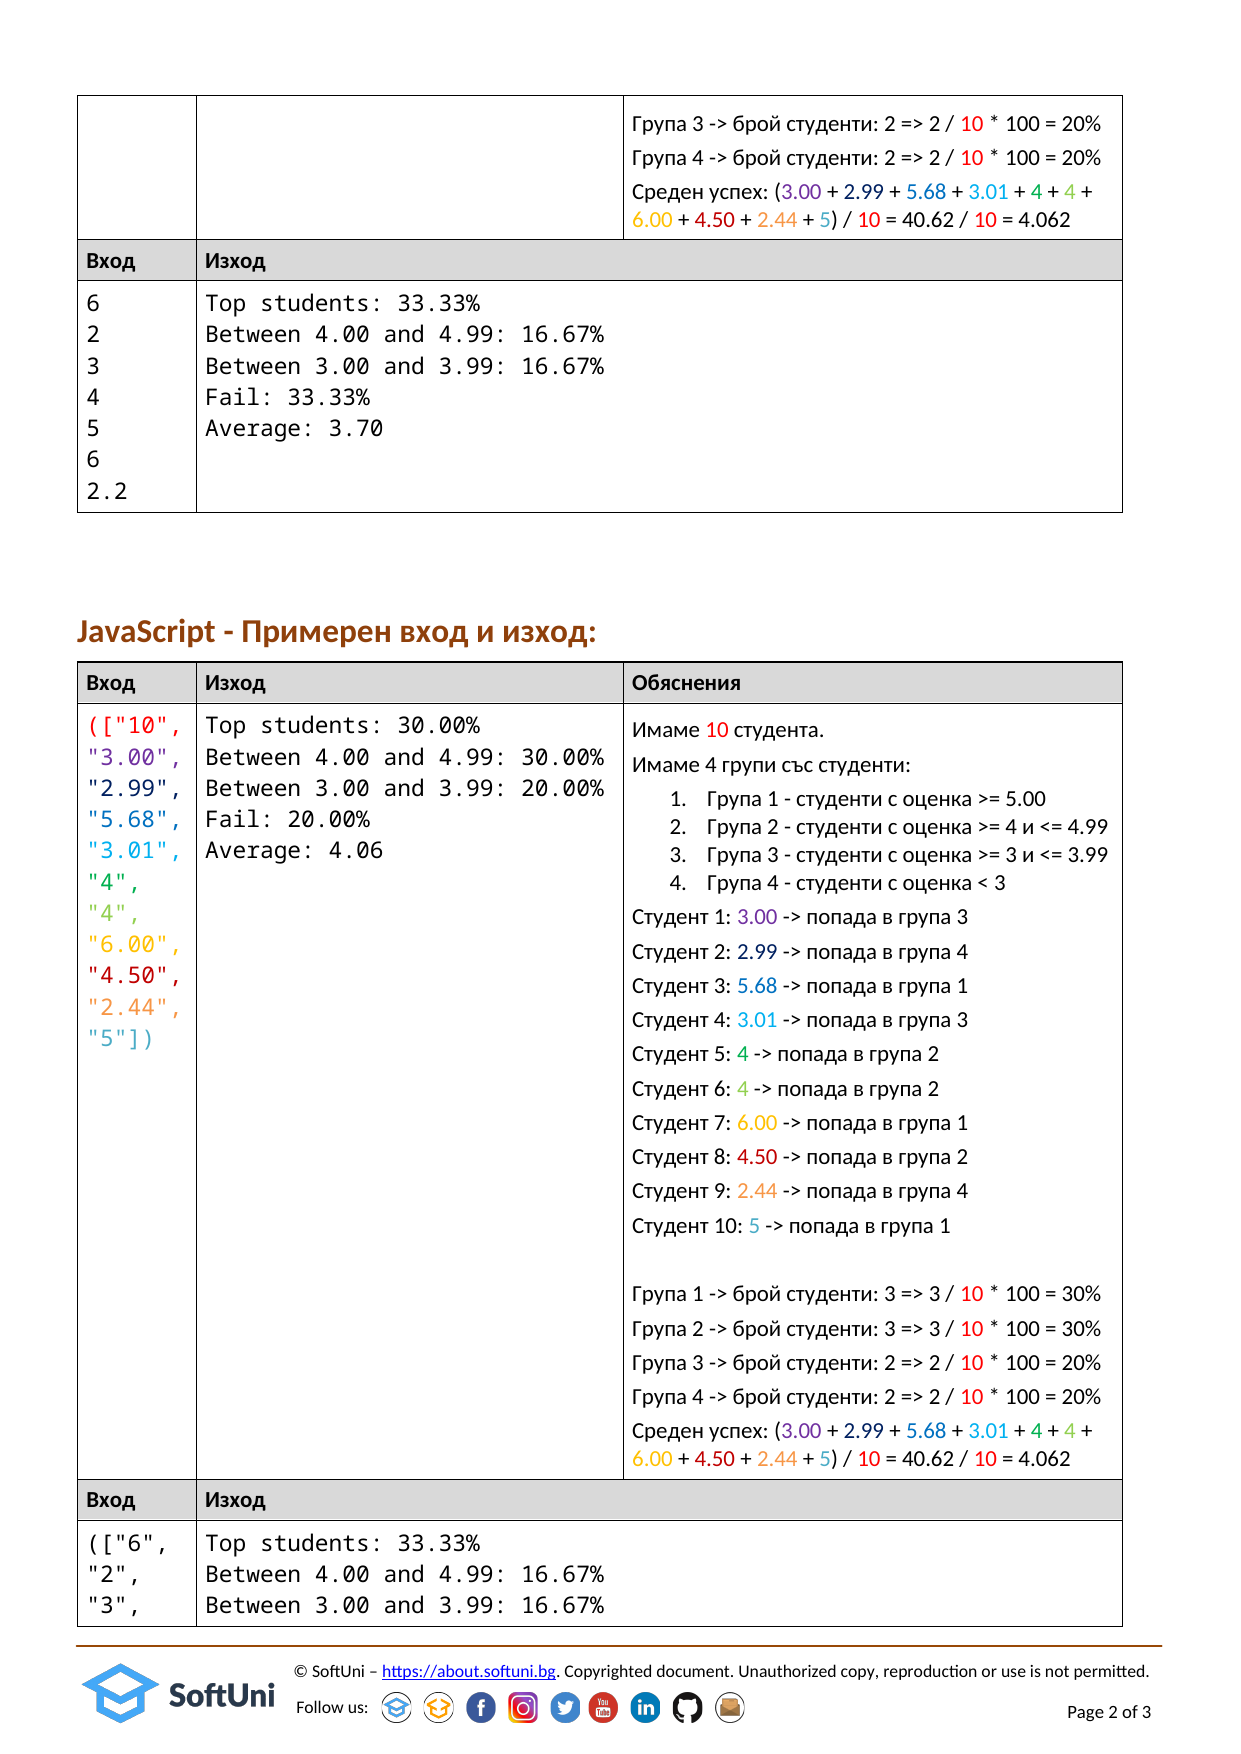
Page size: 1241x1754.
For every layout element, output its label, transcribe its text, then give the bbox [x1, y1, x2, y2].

picture [652, 1716, 660, 1723]
picture [630, 1692, 639, 1701]
table_cell Изход [197, 1480, 1122, 1519]
picture [715, 1692, 745, 1723]
table_cell 6 2 3 4 5 6 2.2 [78, 281, 196, 512]
table_cell Изход [197, 240, 1122, 280]
picture [644, 1705, 654, 1714]
picture [550, 1692, 580, 1723]
table_cell (["10", "3.00", "2.99", "5.68", "3.01", "4", "4", "6.00", "4.50", "2.44", "5"]) [78, 704, 196, 1478]
picture [508, 1692, 538, 1723]
picture [672, 1692, 703, 1723]
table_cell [624, 96, 1122, 239]
picture [630, 1714, 639, 1723]
picture [423, 1692, 454, 1723]
subtitle JavaScript - Примерен вход и изход: [77, 611, 1163, 651]
picture [75, 1658, 281, 1729]
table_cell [78, 1521, 196, 1626]
picture [652, 1692, 660, 1699]
picture [381, 1692, 412, 1723]
table_header Вход [78, 663, 196, 702]
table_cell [78, 96, 196, 239]
picture [466, 1692, 496, 1723]
table_cell Top students: 30.00% Between 4.00 and 4.99: 30.00% Between 3.00 and 3.99: 20.00% Fail: 20.00% Average: 4.06 [197, 704, 623, 1478]
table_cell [197, 96, 623, 239]
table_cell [197, 1521, 1122, 1626]
table_cell Top students: 33.33% Between 4.00 and 4.99: 16.67% Between 3.00 and 3.99: 16.67% Fail: 33.33% Average: 3.70 [197, 281, 1122, 512]
table_header Изход [197, 663, 623, 702]
table_header Обяснения [624, 663, 1122, 702]
picture [588, 1692, 618, 1723]
table_cell Вход [78, 240, 196, 280]
table_cell Вход [78, 1480, 196, 1519]
